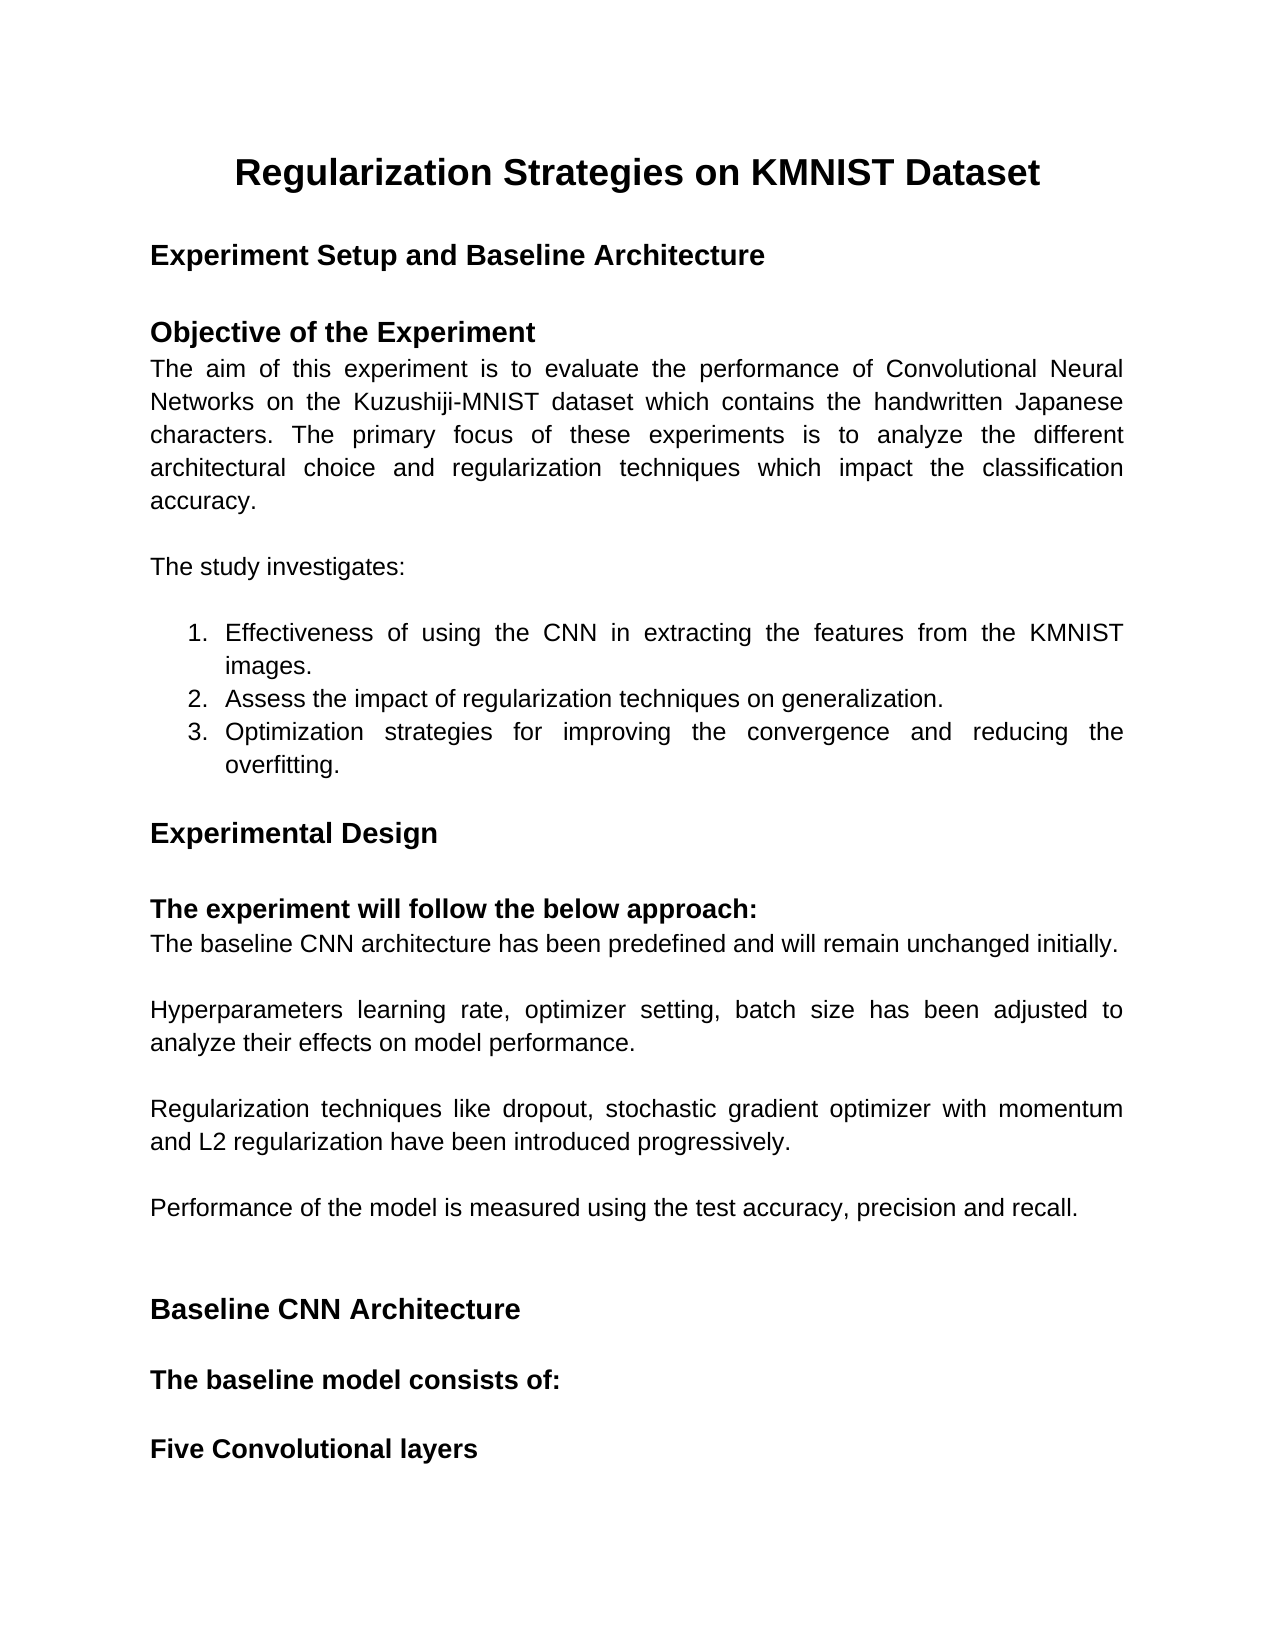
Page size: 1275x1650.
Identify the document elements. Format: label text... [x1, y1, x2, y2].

text Baseline CNN Architecture [150, 1292, 1125, 1326]
text The baseline CNN architecture has been predefined and will remain unchanged initially. [150, 929, 1125, 958]
text Hyperparameters learning rate, optimizer setting, batch size has been adjusted to analyze their effects on model performance. [150, 995, 1125, 1057]
text Regularization techniques like dropout, stochastic gradient optimizer with momentum and L2 regularization have been introduced progressively. [150, 1094, 1125, 1156]
list Effectiveness of using the CNN in extracting the features from the KMNIST images. [187, 618, 1125, 680]
list Assess the impact of regularization techniques on generalization. [187, 684, 1125, 713]
text Experimental Design [150, 816, 1125, 849]
text The baseline model consists of: [150, 1364, 1125, 1395]
text Experiment Setup and Baseline Architecture [150, 238, 1125, 272]
text Objective of the Experiment [150, 315, 1125, 349]
text Regularization Strategies on KMNIST Dataset [150, 150, 1125, 193]
text Performance of the model is measured using the test accuracy, precision and recall. [150, 1193, 1125, 1222]
text The aim of this experiment is to evaluate the performance of Convolutional Neural Networks on the Kuzushiji-MNIST dataset which contains the handwritten Japanese characters. The primary focus of these experiments is to analyze the different architectural choice and regularization techniques which impact the classification accuracy. [150, 354, 1125, 514]
list Optimization strategies for improving the convergence and reducing the overfitting. [187, 717, 1125, 779]
text The experiment will follow the below approach: [150, 893, 1125, 924]
text Five Convolutional layers [150, 1433, 1125, 1464]
text The study investigates: [150, 552, 1125, 581]
